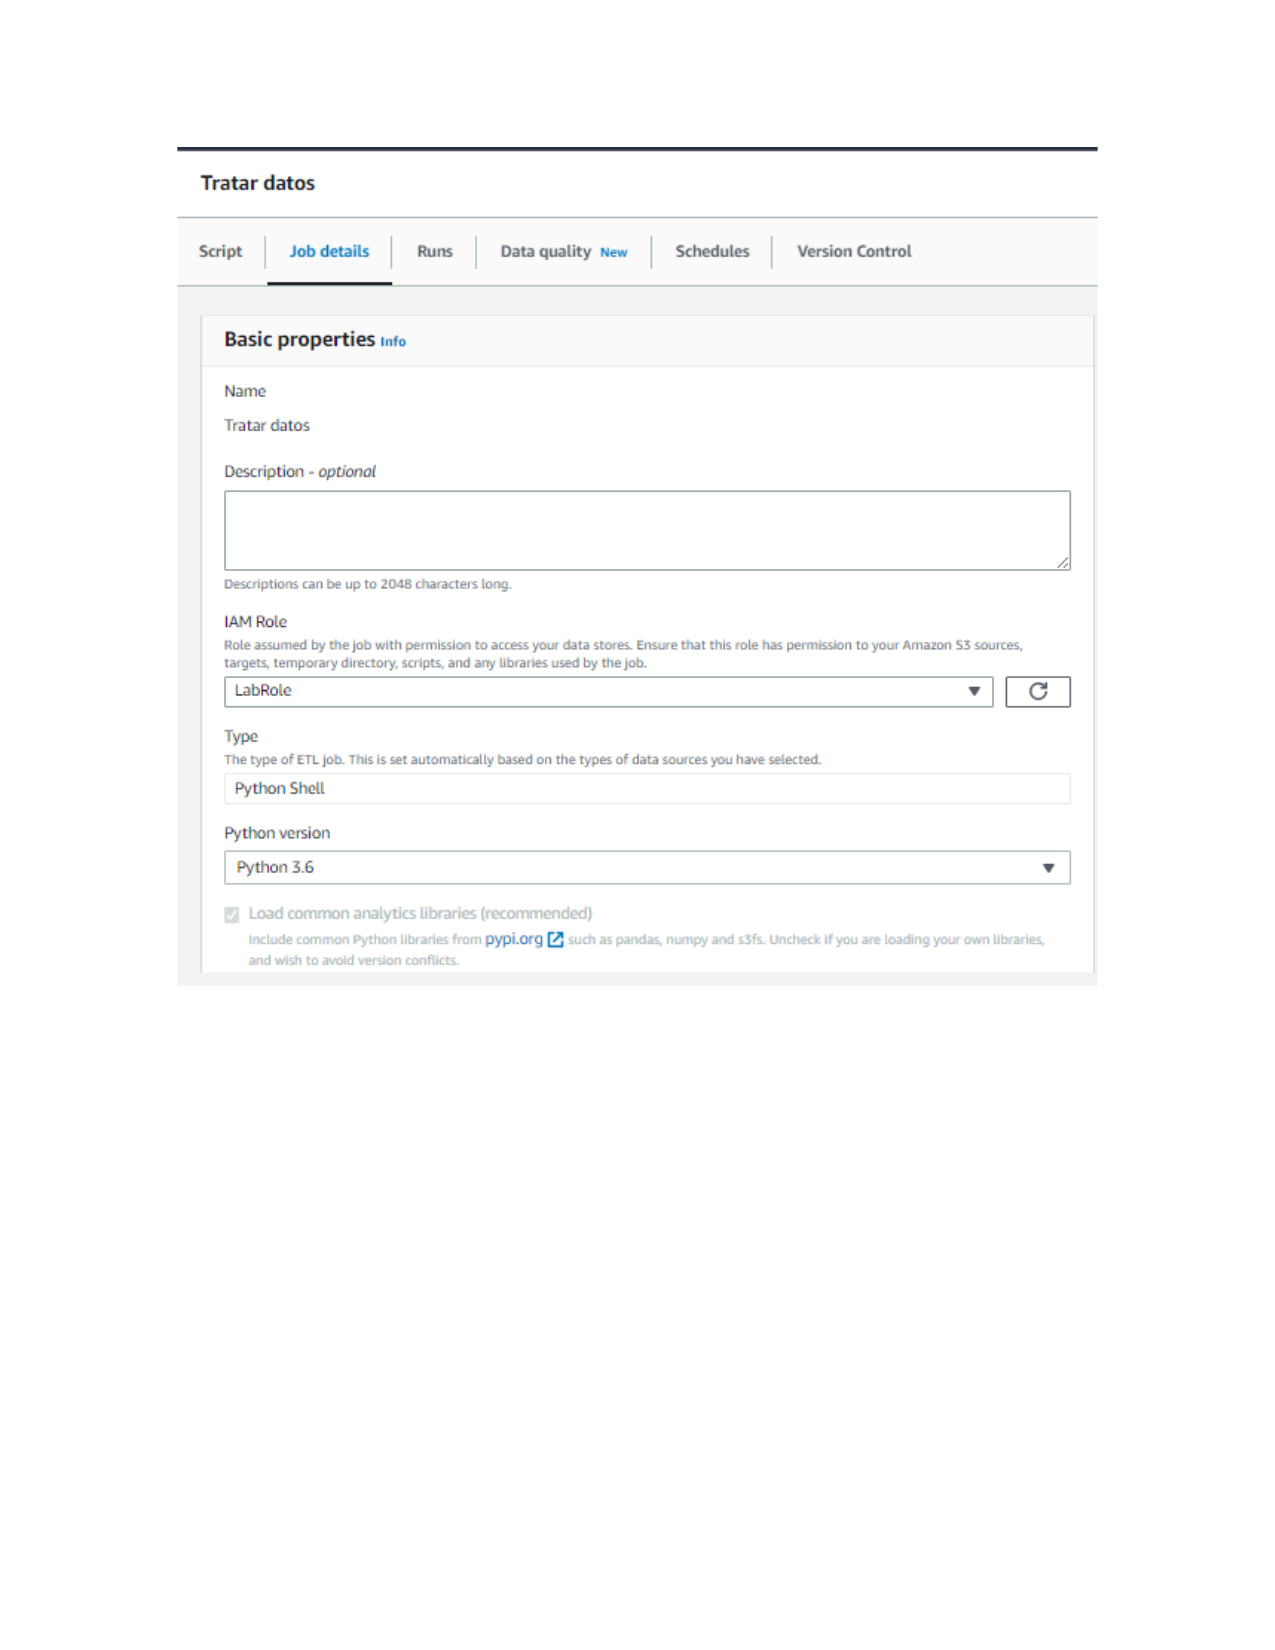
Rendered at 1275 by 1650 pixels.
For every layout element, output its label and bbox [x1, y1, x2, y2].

picture [177, 147, 1098, 986]
